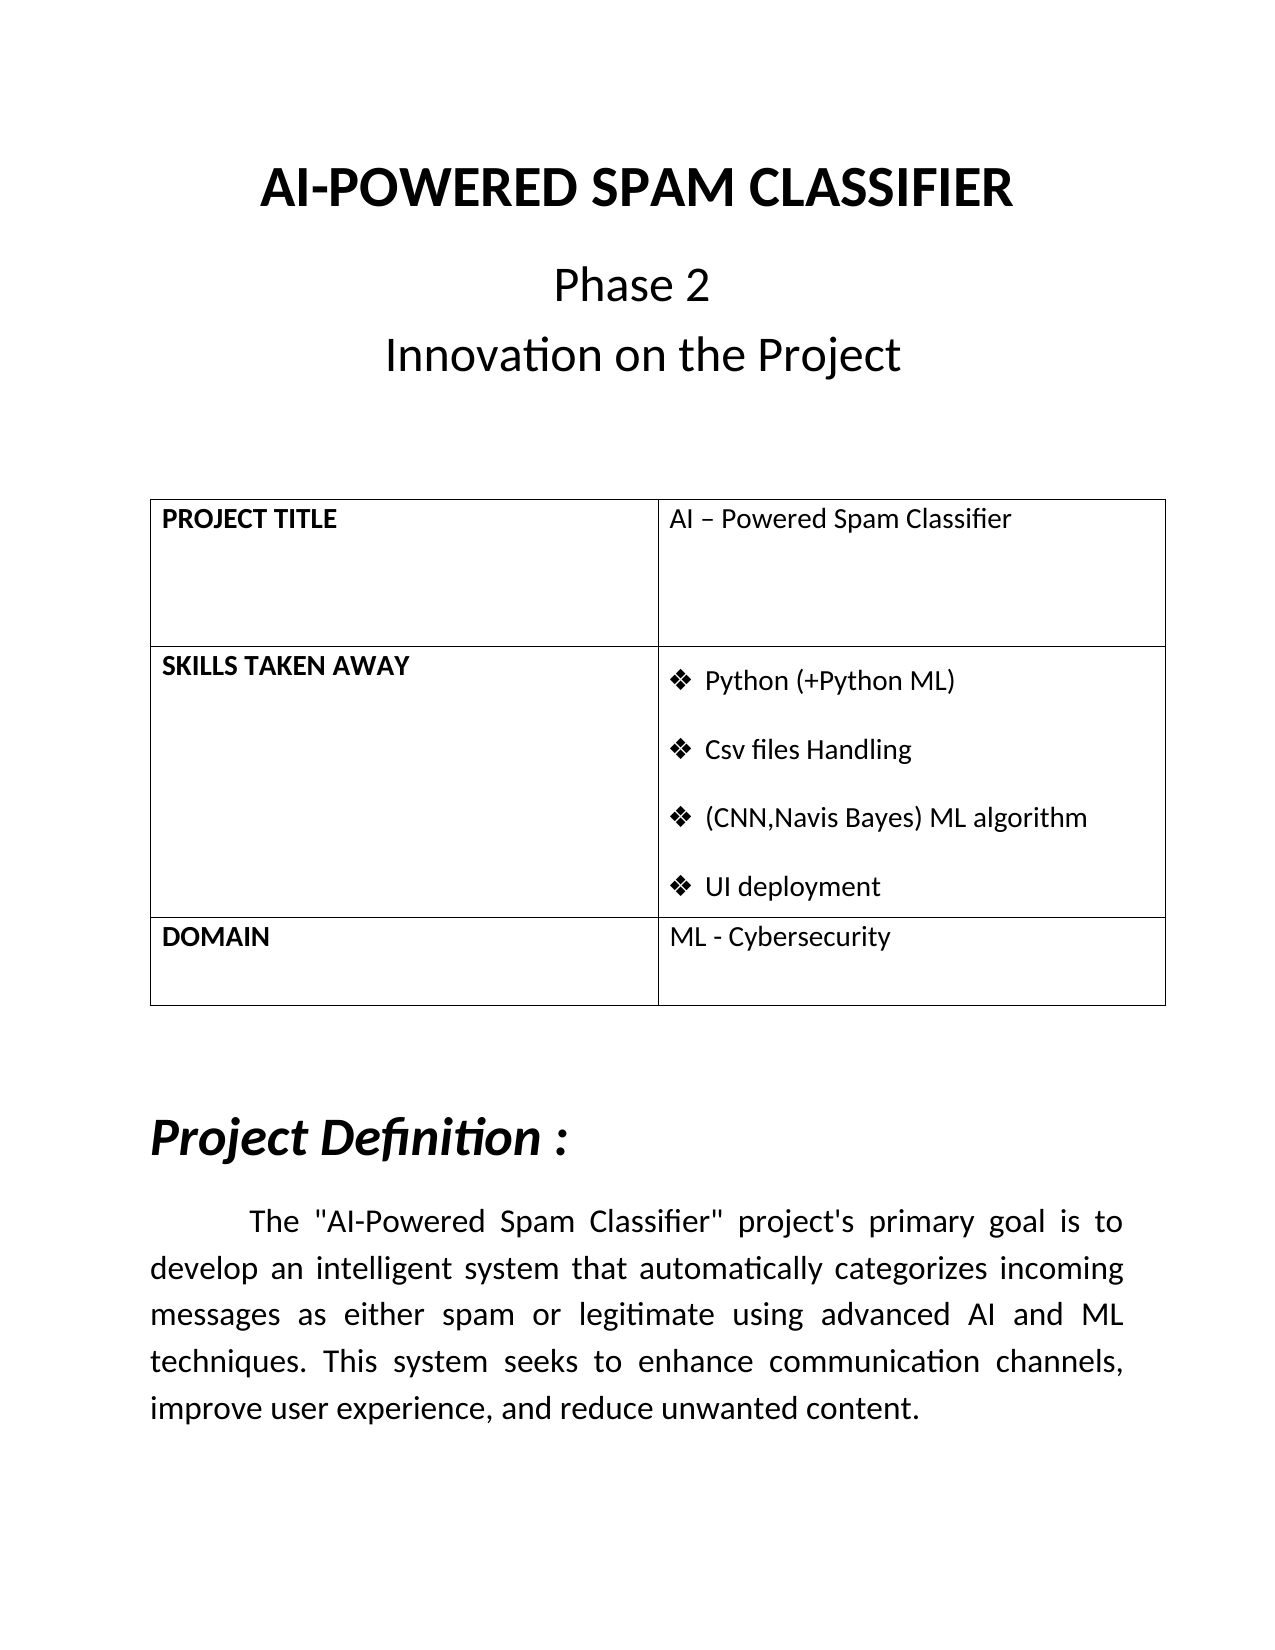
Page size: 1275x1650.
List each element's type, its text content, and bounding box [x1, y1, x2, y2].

table_cell DOMAIN [151, 918, 658, 1005]
text Phase 2 Innovation on the Project [150, 253, 1125, 384]
text AI-POWERED SPAM CLASSIFIER [150, 150, 1125, 221]
table_cell Python (+Python ML) Csv files Handling (CNN,Navis Bayes) ML algorithm UI deployment [659, 647, 1165, 917]
text Project Definition : [150, 1103, 1125, 1169]
table_cell SKILLS TAKEN AWAY [151, 647, 658, 917]
table_header AI – Powered Spam Classifier [659, 500, 1165, 646]
table_cell ML - Cybersecurity [659, 918, 1165, 1005]
text The "AI-Powered Spam Classifier" project's primary goal is to develop an intelligent system that automatically categorizes incoming messages as either spam or legitimate using advanced AI and ML techniques. This system seeks to enhance communication channels, improve user experience, and reduce unwanted content. [150, 1200, 1125, 1428]
table_header PROJECT TITLE [151, 500, 658, 646]
